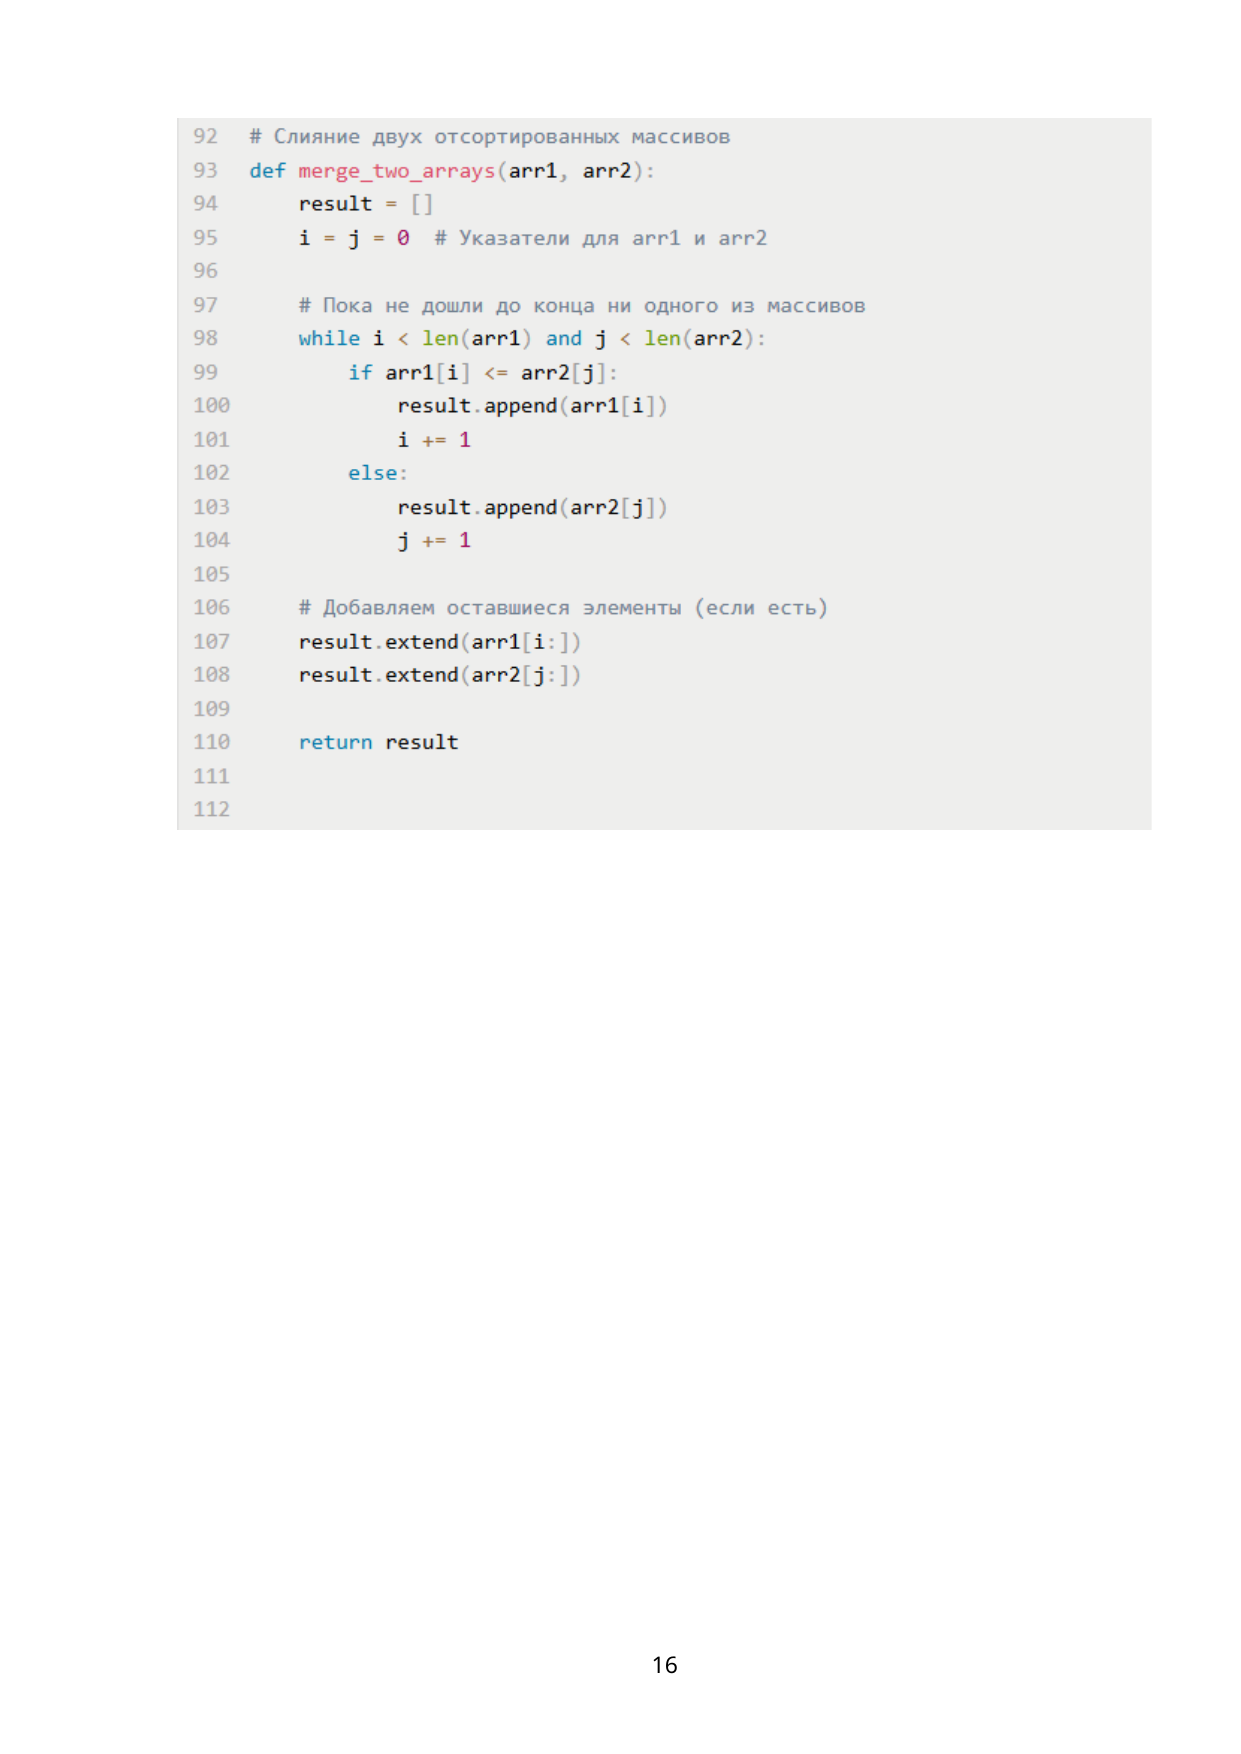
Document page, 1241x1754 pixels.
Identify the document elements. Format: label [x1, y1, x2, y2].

picture [177, 118, 1152, 830]
